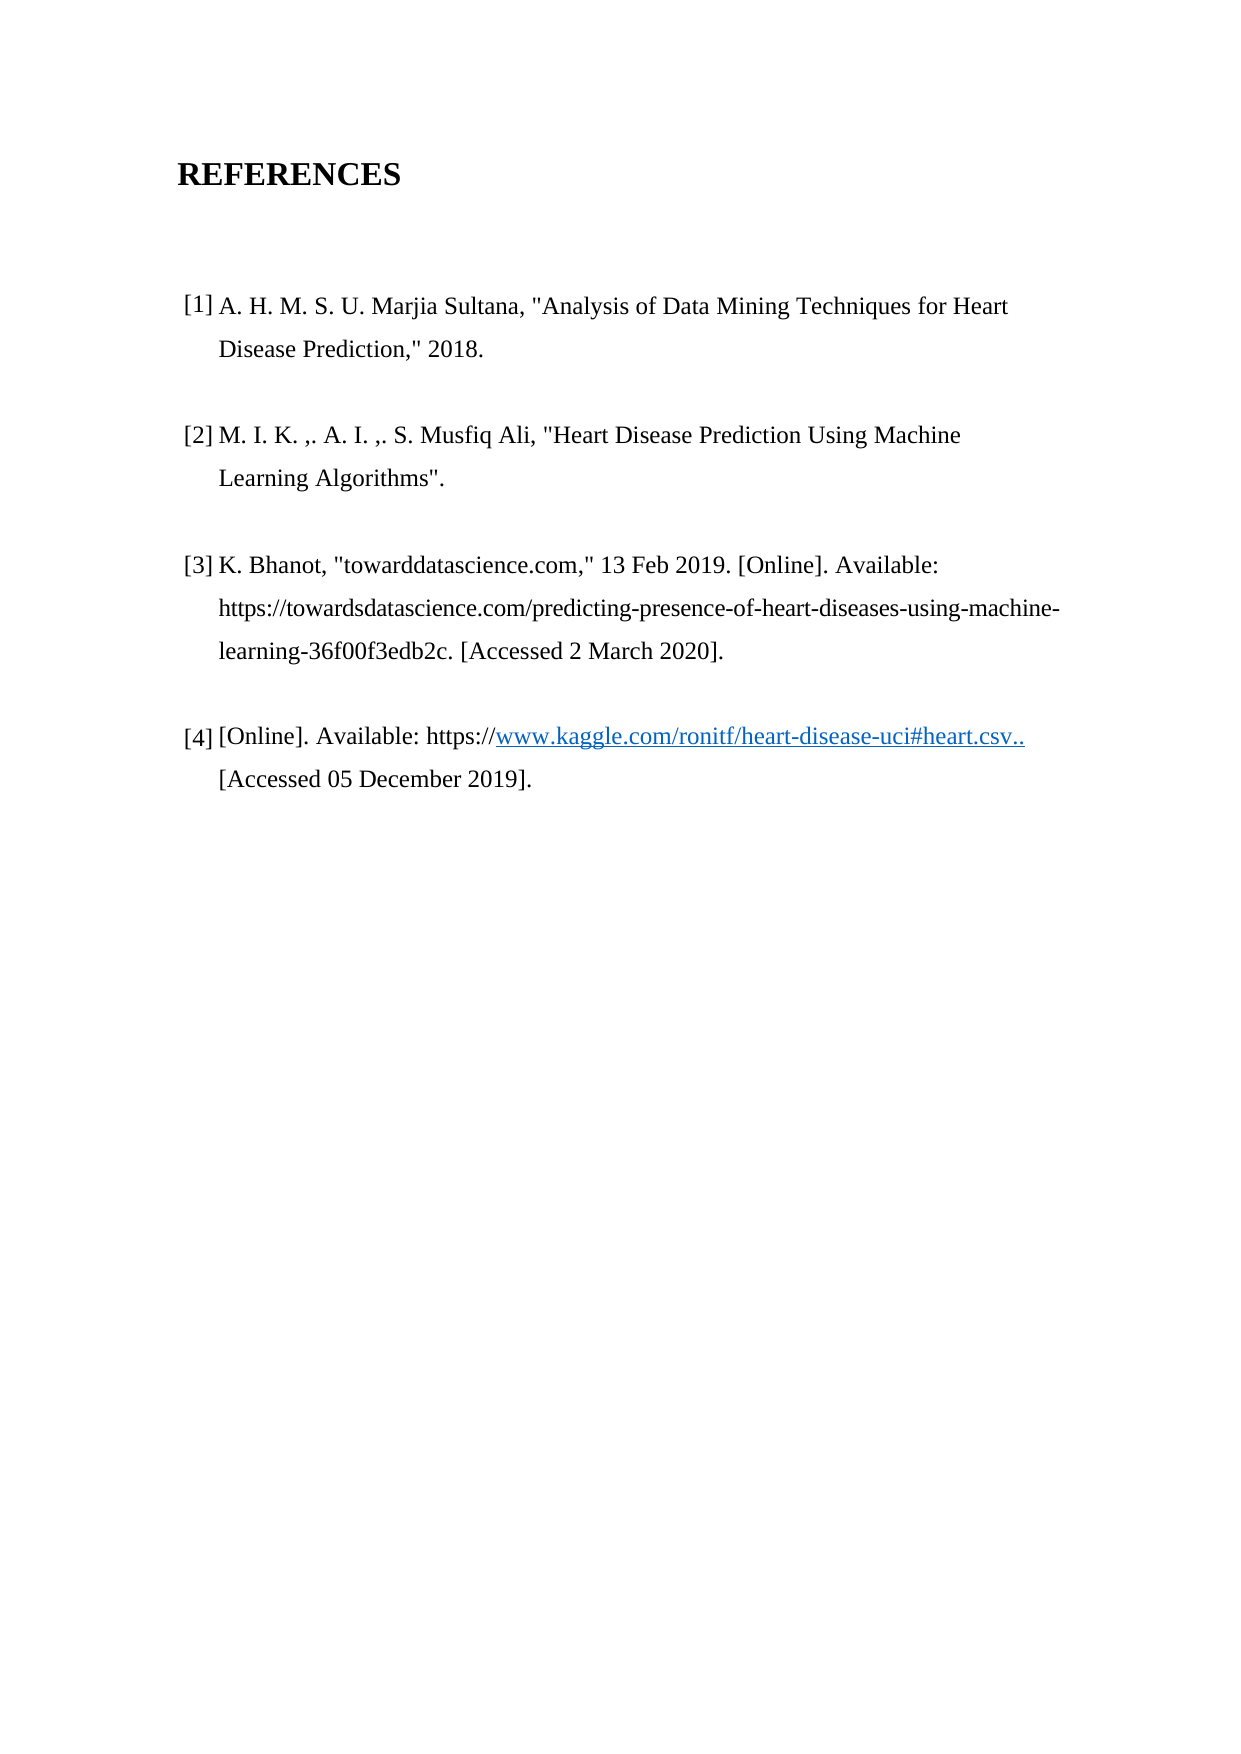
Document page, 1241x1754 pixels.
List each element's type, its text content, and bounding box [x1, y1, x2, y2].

table_cell K. Bhanot, "towarddatascience.com," 13 Feb 2019. [Online]. Available: https://towardsdatascience.com/predicting-presence-of-heart-diseases-using-machine- learning-36f00f3edb2c. [Accessed 2 March 2020]. [216, 521, 1153, 694]
table_cell [Online]. Available: https://www.kaggle.com/ronitf/heart-disease-uci#heart.csv.. [Accessed 05 December 2019]. [216, 694, 1153, 794]
table_header A. H. M. S. U. Marjia Sultana, "Analysis of Data Mining Techniques for Heart Disease Prediction," 2018. [216, 291, 1153, 392]
table_cell [3] [163, 521, 216, 694]
table_cell [4] [163, 694, 216, 794]
table_cell [2] [163, 392, 216, 521]
text REFERENCES [177, 154, 1163, 193]
table_header [1] [163, 291, 216, 392]
table_cell M. I. K. ,. A. I. ,. S. Musfiq Ali, "Heart Disease Prediction Using Machine Learning Algorithms". [216, 392, 1153, 521]
